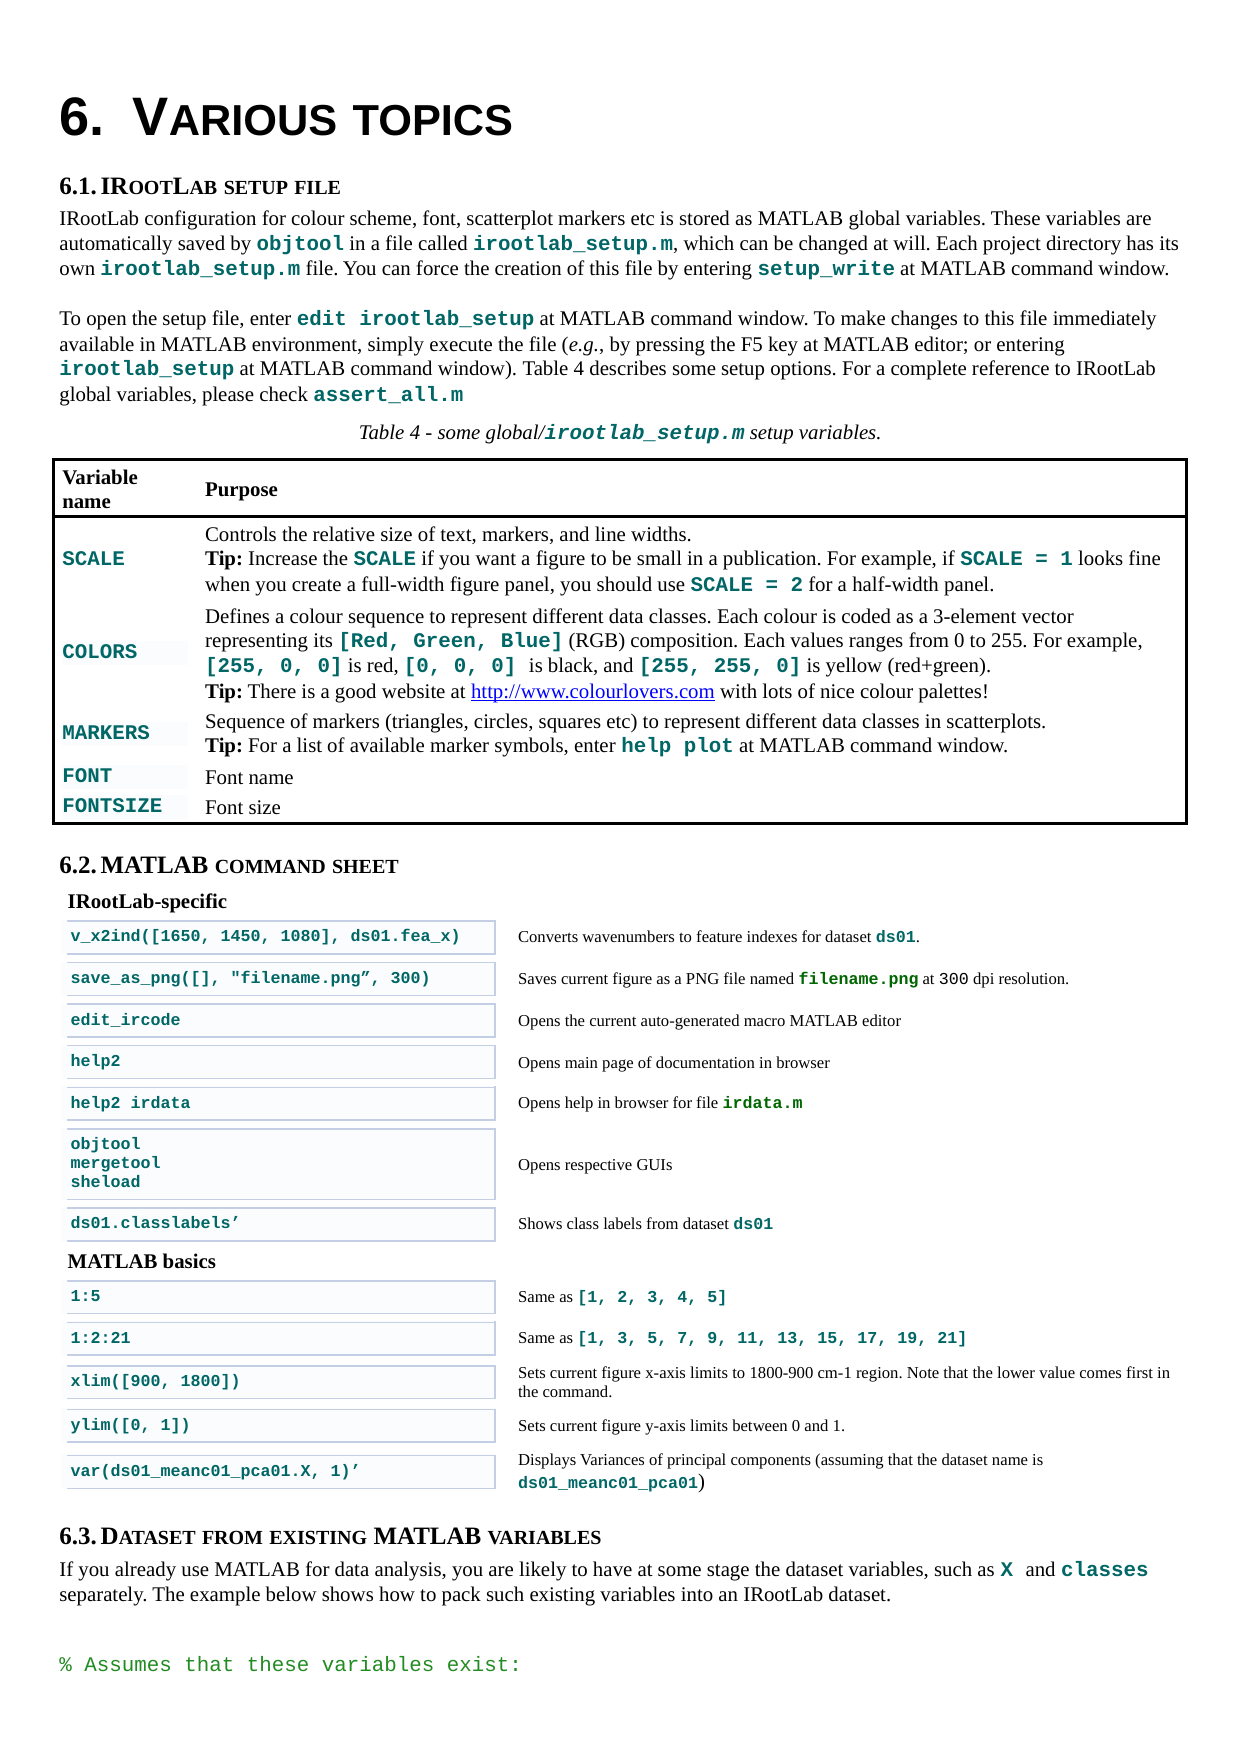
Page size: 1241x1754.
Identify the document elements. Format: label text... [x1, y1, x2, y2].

subtitle MATLAB command sheet [59, 850, 1181, 878]
table_cell Displays Variances of principal components (assuming that the dataset name is ds01_meanc01_pca01) [508, 1446, 1199, 1496]
table_cell COLORS [55, 600, 196, 706]
table_cell MARKERS [55, 706, 196, 761]
table_cell FONTSIZE [55, 791, 196, 822]
table_cell edit_ircode [58, 999, 508, 1041]
table_cell Converts wavenumbers to feature indexes for dataset ds01. [508, 916, 1199, 957]
table_cell 1:2:21 [58, 1317, 508, 1359]
table_cell xlim([900, 1800]) [58, 1359, 508, 1404]
text IRootLab configuration for colour scheme, font, scatterplot markers etc is stored as MATLAB global variables. These variables are automatically saved by objtool in a file called irootlab_setup.m, which can be changed at will. Each project directory has its own irootlab_setup.m file. You can force the creation of this file by entering setup_write at MATLAB command window. [59, 206, 1181, 282]
table_header Purpose [196, 461, 1185, 515]
table_cell Controls the relative size of text, markers, and line widths. Tip: Increase the SCALE if you want a figure to be small in a publication. For example, if SCALE = 1 looks fine when you create a full-width figure panel, you should use SCALE = 2 for a half-width panel. [196, 518, 1185, 600]
table_cell Font size [196, 791, 1185, 822]
subtitle Dataset from existing MATLAB variables [59, 1521, 1181, 1550]
table_cell Same as [1, 3, 5, 7, 9, 11, 13, 15, 17, 19, 21] [508, 1317, 1199, 1359]
text % Assumes that these variables exist: [59, 1654, 1181, 1678]
text Table 4 - some global/irootlab_setup.m setup variables. [59, 420, 1181, 445]
table_cell ds01.classlabels’ [58, 1203, 508, 1244]
table_cell Opens main page of documentation in browser [508, 1041, 1199, 1082]
table_cell Font name [196, 761, 1185, 791]
table_cell objtool mergetool sheload [58, 1124, 508, 1203]
table_cell Defines a colour sequence to represent different data classes. Each colour is coded as a 3-element vector representing its [Red, Green, Blue] (RGB) composition. Each values ranges from 0 to 255. For example, [255, 0, 0] is red, [0, 0, 0] is black, and [255, 255, 0] is yellow (red+green). Tip: There is a good website at http://www.colourlovers.com with lots of nice colour palettes! [196, 600, 1185, 706]
table_cell Opens respective GUIs [508, 1124, 1199, 1203]
table_cell Shows class labels from dataset ds01 [508, 1203, 1199, 1244]
text To open the setup file, enter edit irootlab_setup at MATLAB command window. To make changes to this file immediately available in MATLAB environment, simply execute the file (e.g., by pressing the F5 key at MATLAB editor; or entering irootlab_setup at MATLAB command window). Table 4 describes some setup options. For a complete reference to IRootLab global variables, please check assert_all.m [59, 306, 1181, 407]
table_cell 1:5 [58, 1276, 508, 1317]
table_cell SCALE [55, 518, 196, 600]
text If you already use MATLAB for data analysis, you are likely to have at some stage the dataset variables, such as X and classes separately. The example below shows how to pack such existing variables into an IRootLab dataset. [59, 1556, 1181, 1606]
table_cell help2 irdata [58, 1082, 508, 1124]
table_cell FONT [55, 761, 196, 791]
table_header IRootLab-specific [58, 885, 1199, 916]
table_cell Opens help in browser for file irdata.m [508, 1082, 1199, 1124]
subtitle IRootLab setup file [59, 171, 1181, 200]
table_cell Same as [1, 2, 3, 4, 5] [508, 1276, 1199, 1317]
table_cell help2 [58, 1041, 508, 1082]
table_cell Sequence of markers (triangles, circles, squares etc) to represent different data classes in scatterplots. Tip: For a list of available marker symbols, enter help plot at MATLAB command window. [196, 706, 1185, 761]
table_cell Saves current figure as a PNG file named filename.png at 300 dpi resolution. [508, 958, 1199, 999]
table_cell v_x2ind([1650, 1450, 1080], ds01.fea_x) [58, 916, 508, 957]
table_cell Opens the current auto-generated macro MATLAB editor [508, 999, 1199, 1041]
table_cell ylim([0, 1]) [58, 1404, 508, 1446]
subtitle Various topics [59, 84, 1181, 146]
table_header Variable name [55, 461, 196, 515]
table_cell save_as_png([], "filename.png”, 300) [58, 958, 508, 999]
table_cell Sets current figure y-axis limits between 0 and 1. [508, 1404, 1199, 1446]
table_cell MATLAB basics [58, 1245, 1199, 1276]
table_cell Sets current figure x-axis limits to 1800-900 cm-1 region. Note that the lower value comes first in the command. [508, 1359, 1199, 1404]
table_cell var(ds01_meanc01_pca01.X, 1)’ [58, 1446, 508, 1496]
